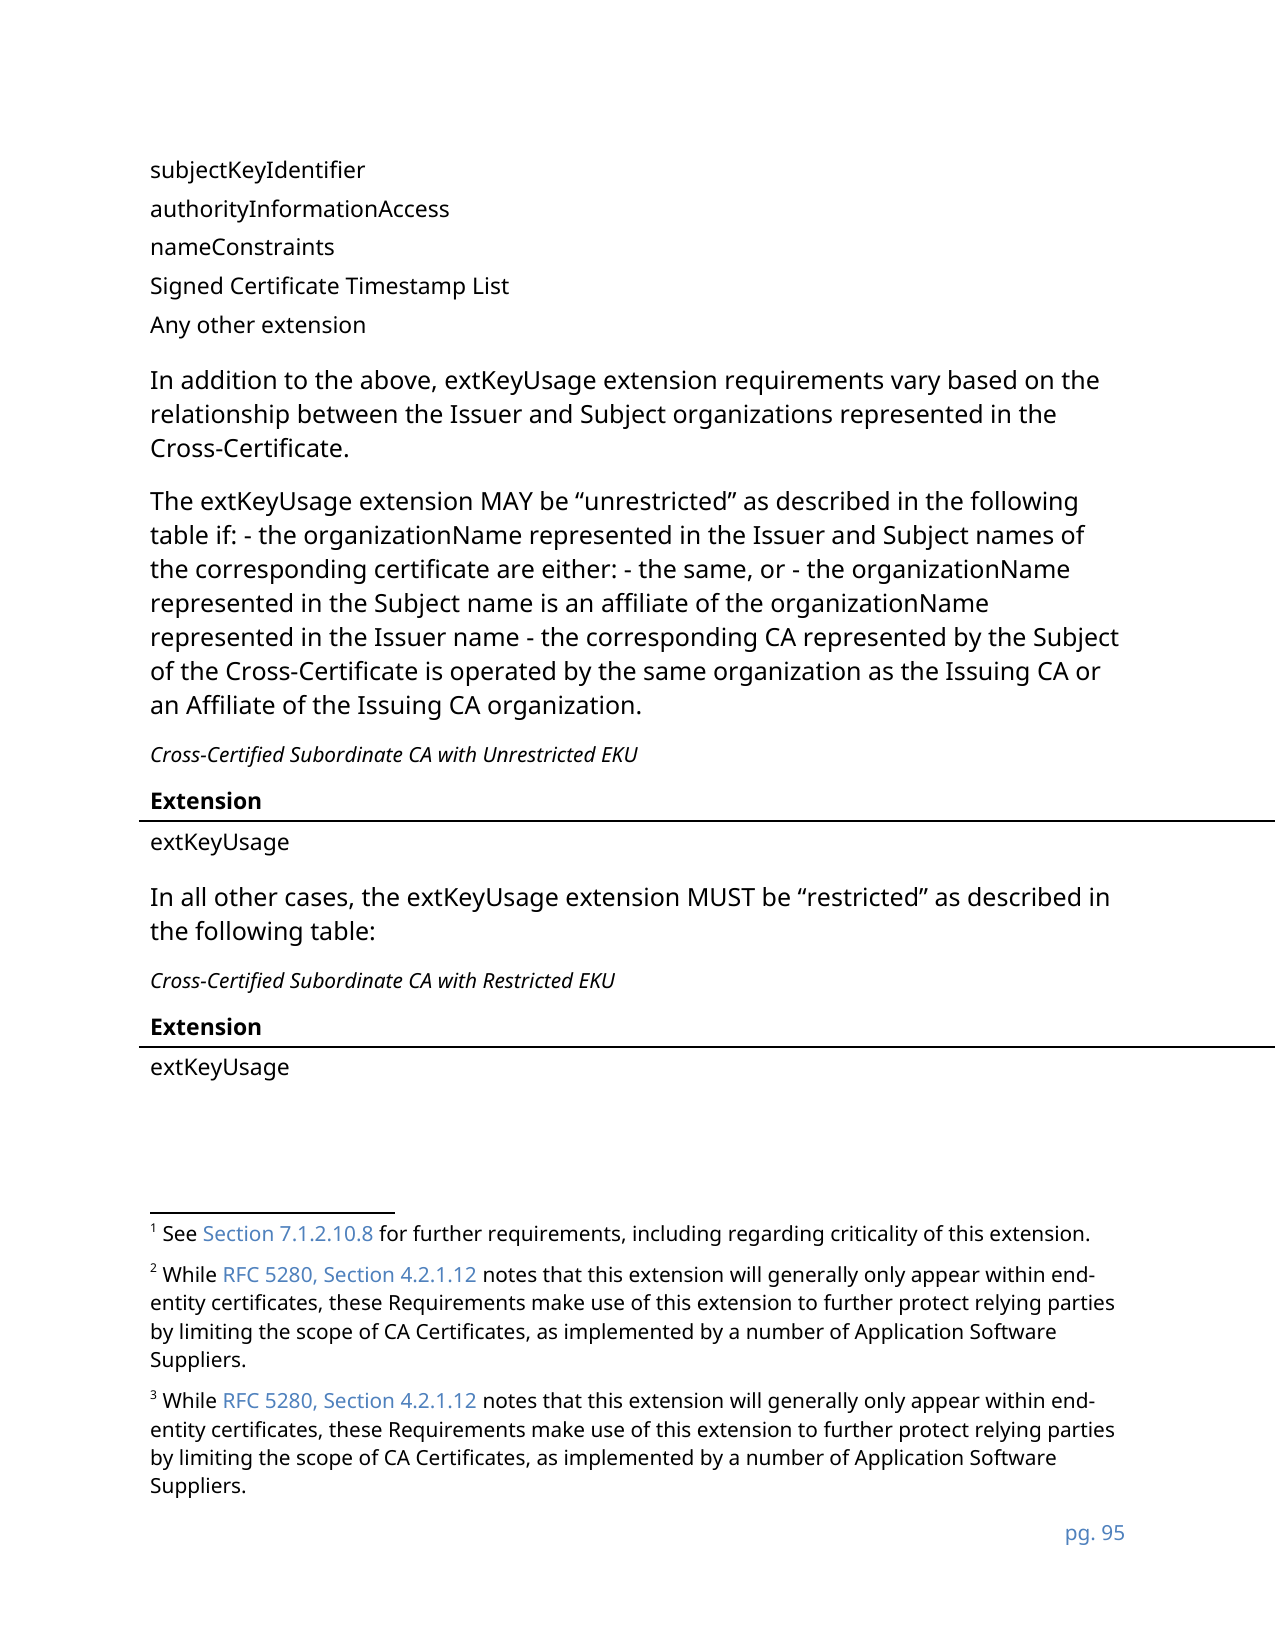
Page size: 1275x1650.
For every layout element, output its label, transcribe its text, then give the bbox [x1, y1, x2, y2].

table_cell subjectKeyIdentifier [139, 150, 1275, 189]
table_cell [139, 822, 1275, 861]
text The extKeyUsage extension MAY be “unrestricted” as described in the following table if: - the organizationName represented in the Issuer and Subject names of the corresponding certificate are either: - the same, or - the organizationName represented in the Subject name is an affiliate of the organizationName represented in the Issuer name - the corresponding CA represented by the Subject of the Cross-Certificate is operated by the same organization as the Issuing CA or an Affiliate of the Issuing CA organization. [150, 483, 1125, 722]
table_cell authorityInformationAccess [139, 189, 1275, 227]
text In addition to the above, extKeyUsage extension requirements vary based on the relationship between the Issuer and Subject organizations represented in the Cross-Certificate. [150, 362, 1125, 465]
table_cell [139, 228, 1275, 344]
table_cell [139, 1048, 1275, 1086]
text Cross-Certified Subordinate CA with Unrestricted EKU [150, 741, 1125, 769]
text Cross-Certified Subordinate CA with Restricted EKU [150, 966, 1125, 995]
text In all other cases, the extKeyUsage extension MUST be “restricted” as described in the following table: [150, 879, 1125, 947]
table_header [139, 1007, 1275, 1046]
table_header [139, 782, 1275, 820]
